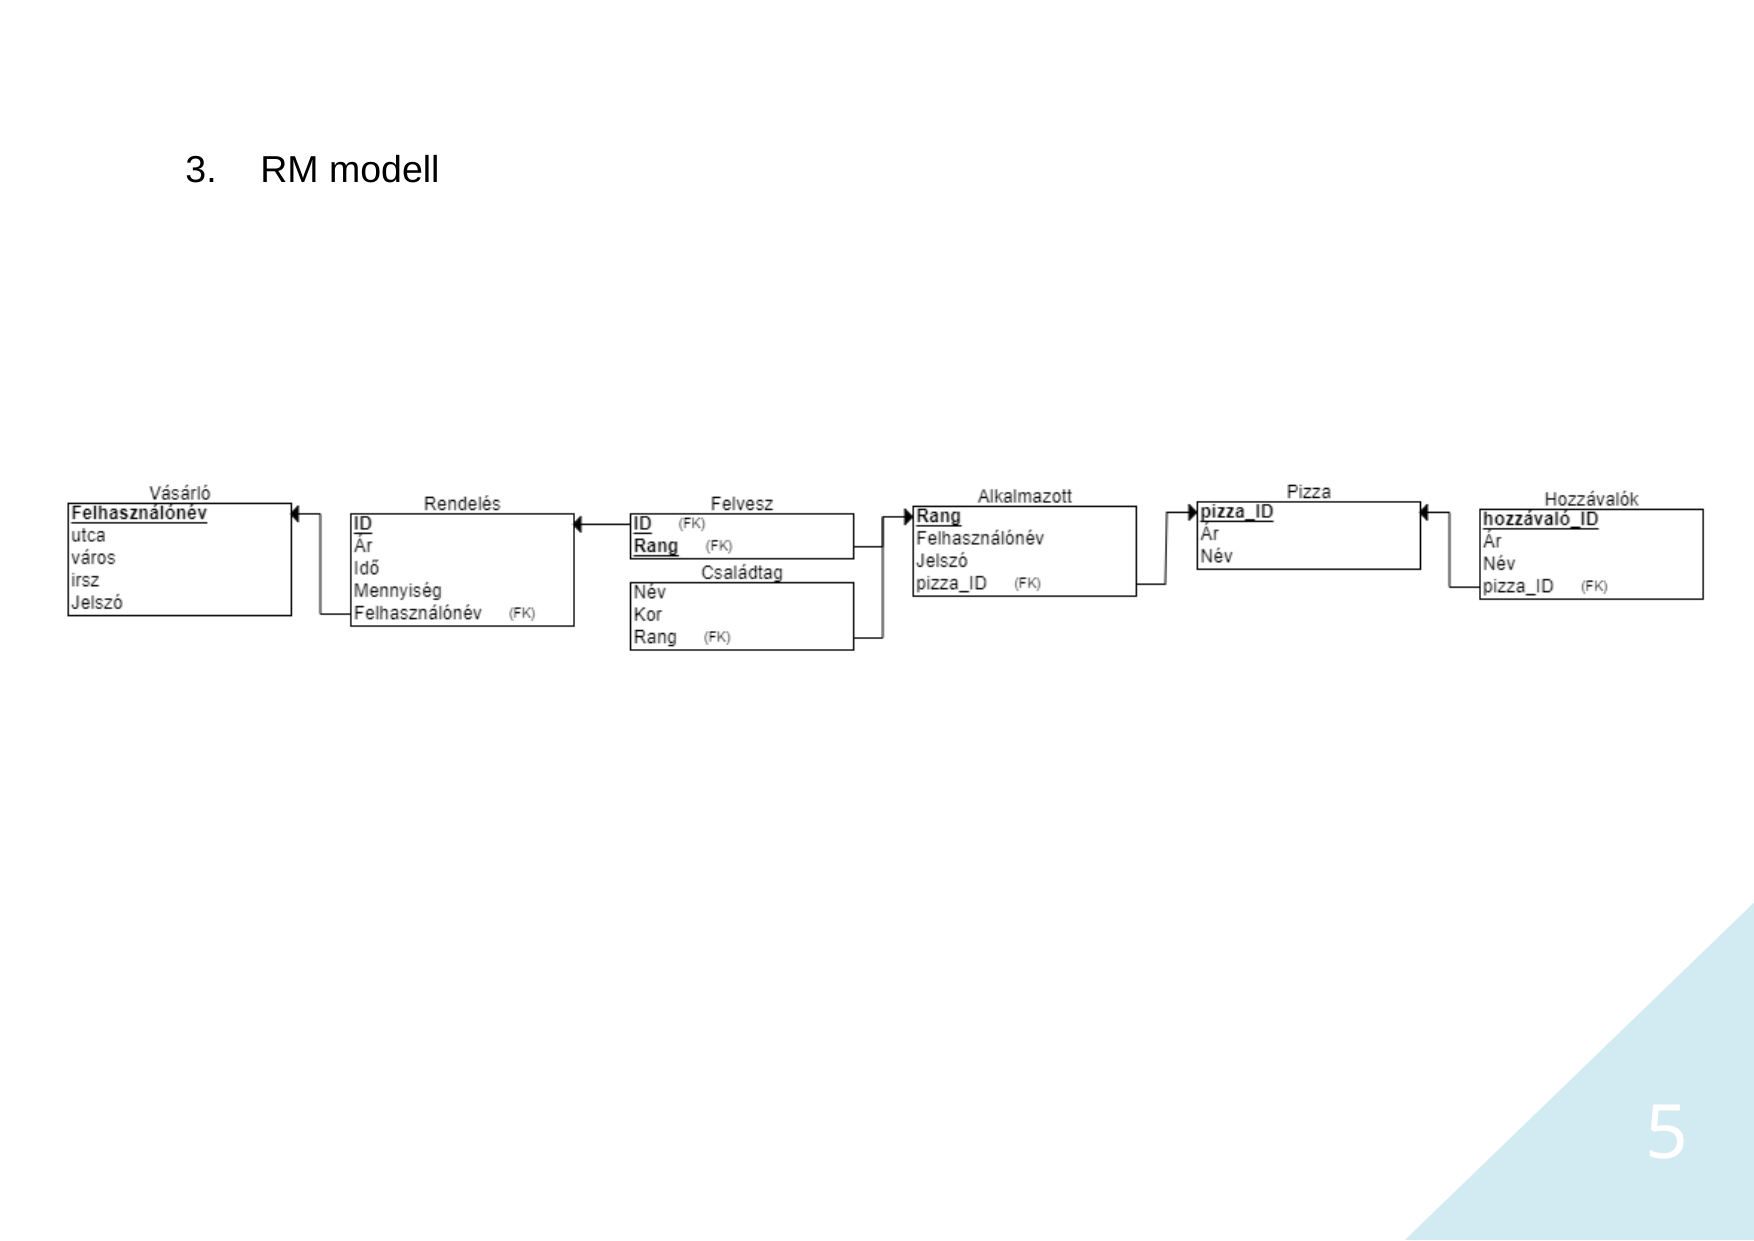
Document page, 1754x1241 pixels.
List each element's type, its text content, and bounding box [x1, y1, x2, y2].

picture [36, 467, 1718, 657]
list RM modell [185, 148, 1606, 191]
